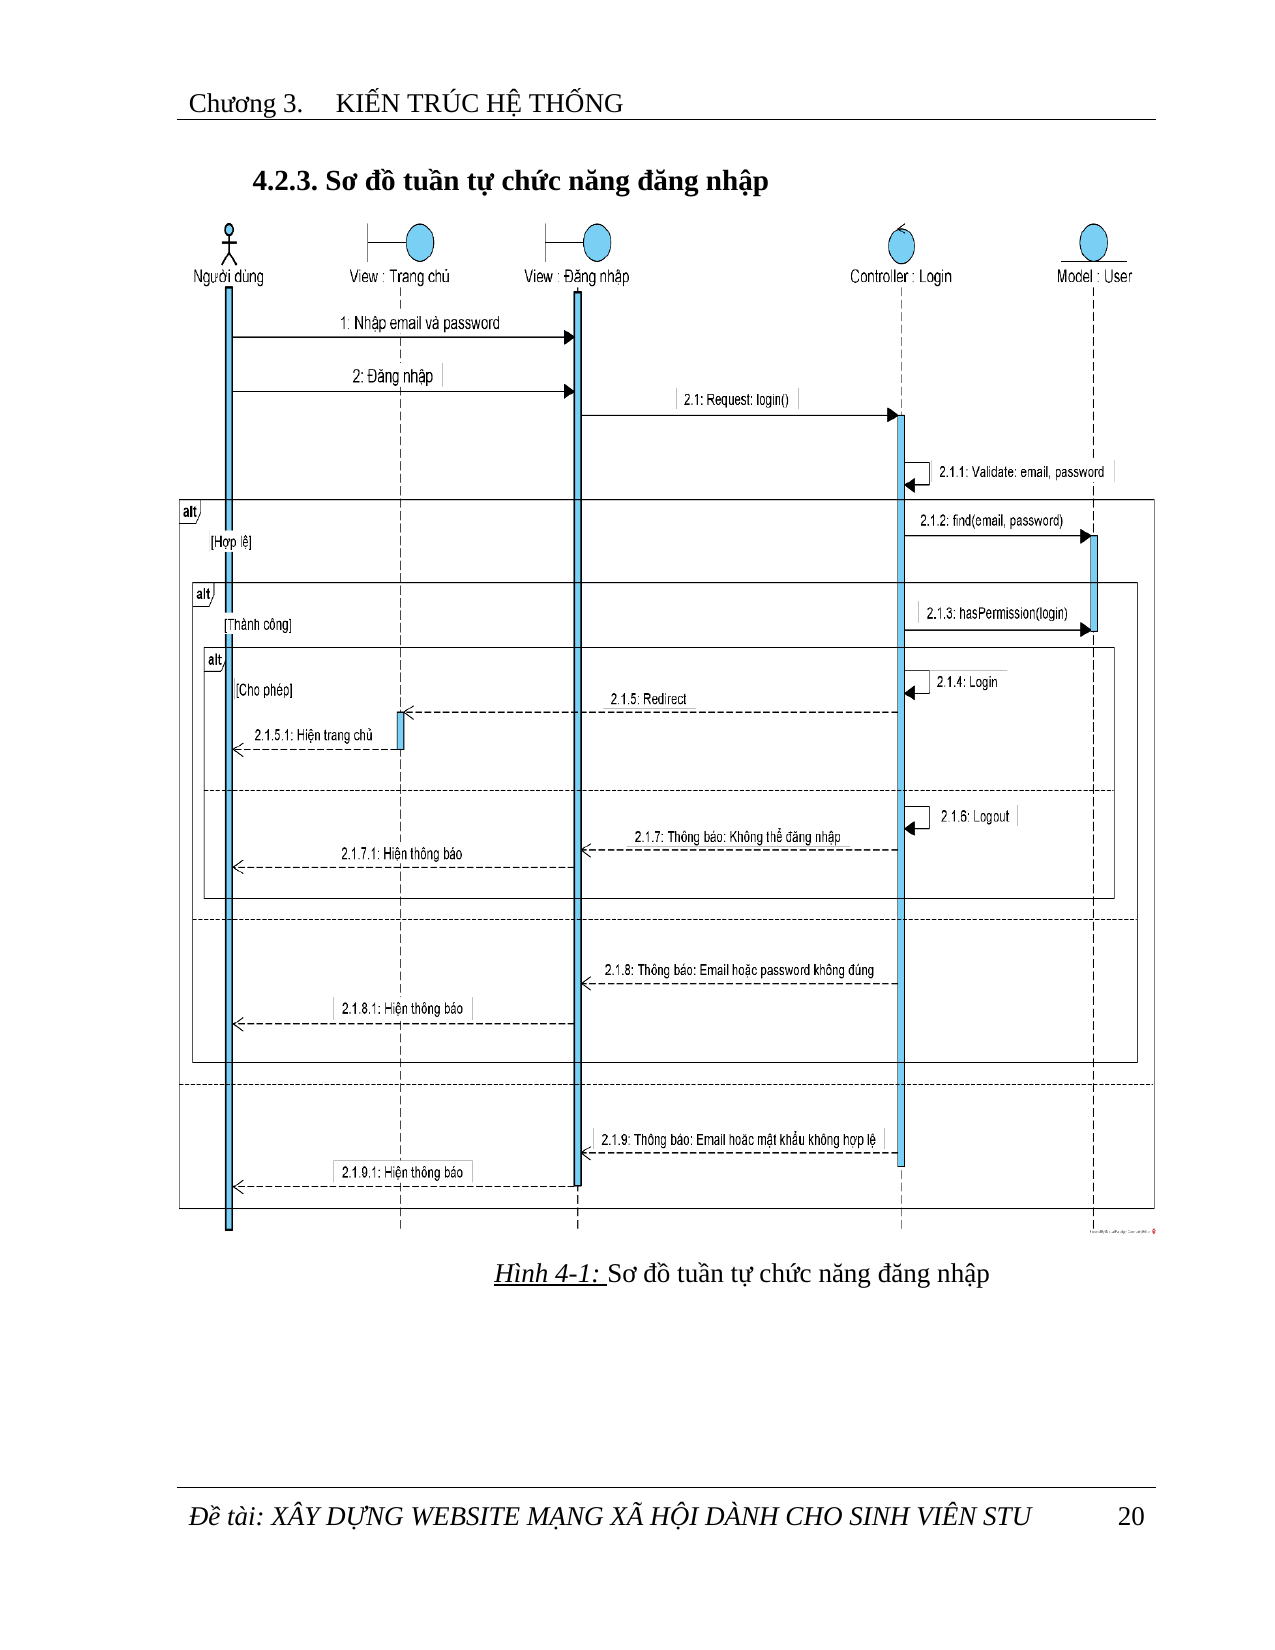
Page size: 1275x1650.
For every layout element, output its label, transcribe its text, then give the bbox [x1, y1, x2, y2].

text Sơ đồ tuần tự chức năng đăng nhập [252, 163, 1157, 197]
picture [177, 219, 1157, 1236]
text Sơ đồ tuần tự chức năng đăng nhập [327, 1257, 1157, 1288]
